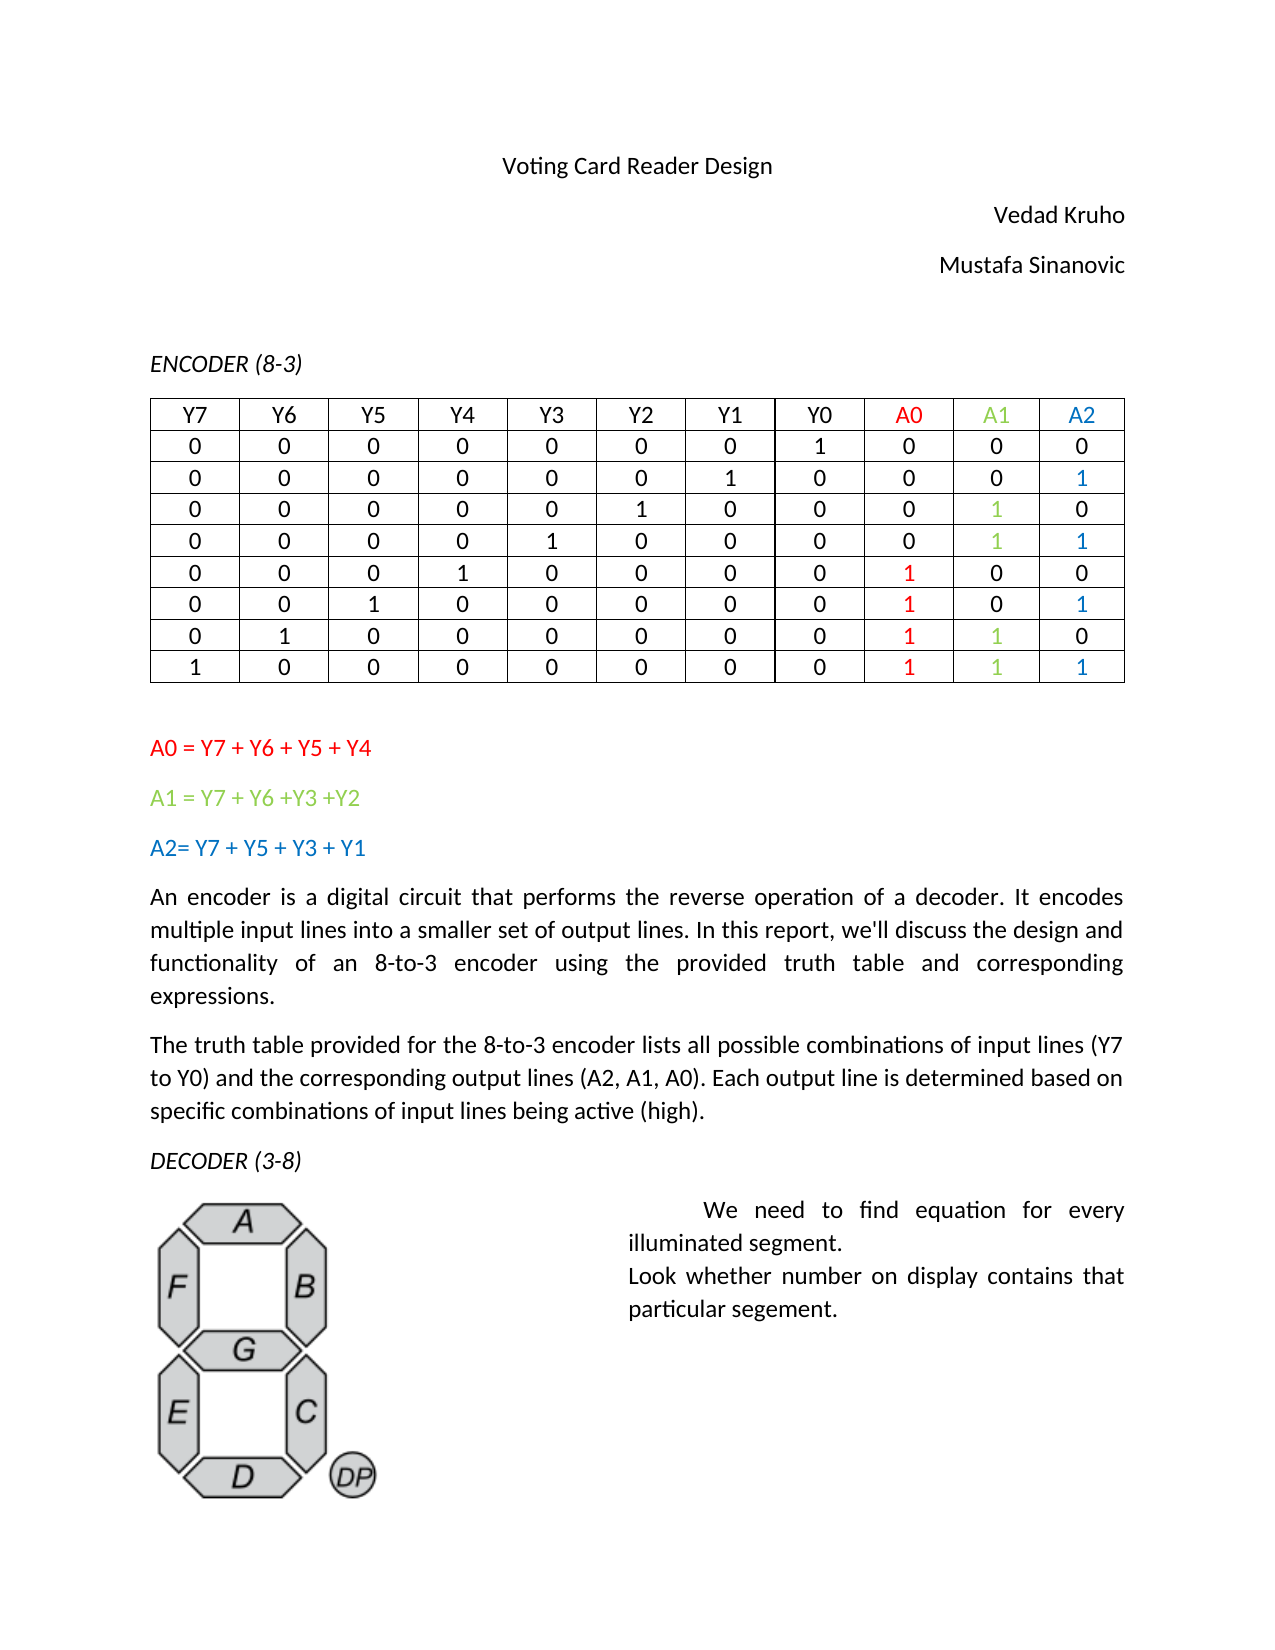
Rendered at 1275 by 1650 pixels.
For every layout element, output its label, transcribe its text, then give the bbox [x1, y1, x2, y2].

table_cell 0 [686, 557, 774, 587]
text A2= Y7 + Y5 + Y3 + Y1 [150, 832, 1125, 862]
table_cell 0 [776, 525, 864, 556]
text DECODER (3-8) [150, 1145, 1125, 1176]
table_cell 0 [419, 620, 507, 650]
table_cell 0 [240, 494, 328, 524]
table_cell 0 [508, 494, 596, 524]
list We need to find equation for every illuminated segment. [385, 1195, 1125, 1258]
table_cell 0 [954, 431, 1039, 461]
table_cell 0 [508, 557, 596, 587]
table_cell 0 [240, 462, 328, 493]
table_cell 0 [151, 494, 239, 524]
table_cell 1 [954, 651, 1039, 682]
table_cell 0 [597, 525, 685, 556]
text Mustafa Sinanovic [150, 249, 1125, 280]
table_cell 0 [597, 431, 685, 461]
text Voting Card Reader Design [150, 150, 1125, 181]
table_cell 0 [508, 462, 596, 493]
table_cell 0 [1040, 431, 1124, 461]
table_cell 1 [508, 525, 596, 556]
table_cell 0 [776, 620, 864, 650]
table_cell 0 [686, 620, 774, 650]
text The truth table provided for the 8-to-3 encoder lists all possible combinations of input lines (Y7 to Y0) and the corresponding output lines (A2, A1, A0). Each output line is determined based on specific combinations of input lines being active (high). [150, 1030, 1125, 1126]
table_cell 0 [329, 557, 418, 587]
table_cell 0 [686, 525, 774, 556]
table_cell 0 [240, 588, 328, 619]
table_cell 0 [597, 462, 685, 493]
table_cell 0 [686, 588, 774, 619]
table_cell 0 [597, 588, 685, 619]
table_cell 1 [865, 620, 953, 650]
table_header Y6 [240, 399, 328, 429]
table_cell 0 [776, 462, 864, 493]
table_cell 0 [329, 620, 418, 650]
table_cell 0 [1040, 494, 1124, 524]
table_cell 0 [686, 431, 774, 461]
table_cell 0 [151, 525, 239, 556]
table_cell 0 [597, 620, 685, 650]
picture [150, 1195, 385, 1508]
table_cell 0 [865, 462, 953, 493]
table_cell 1 [1040, 651, 1124, 682]
table_cell 0 [419, 525, 507, 556]
table_cell 1 [329, 588, 418, 619]
table_cell 0 [151, 462, 239, 493]
table_cell 0 [508, 620, 596, 650]
table_cell 1 [686, 462, 774, 493]
text Vedad Kruho [150, 199, 1125, 230]
table_cell 1 [954, 494, 1039, 524]
table_cell 1 [151, 651, 239, 682]
table_header Y2 [597, 399, 685, 429]
table_cell 0 [151, 588, 239, 619]
table_header A0 [865, 399, 953, 429]
table_header Y0 [776, 399, 864, 429]
table_cell 0 [776, 557, 864, 587]
list Look whether number on display contains that particular segement. [385, 1261, 1125, 1324]
table_cell 0 [597, 557, 685, 587]
table_cell 0 [151, 431, 239, 461]
table_cell 0 [776, 494, 864, 524]
table_header Y1 [686, 399, 774, 429]
table_cell 0 [419, 588, 507, 619]
table_cell 0 [329, 462, 418, 493]
table_header Y7 [151, 399, 239, 429]
table_header Y4 [419, 399, 507, 429]
table_cell 0 [865, 525, 953, 556]
table_cell 0 [954, 462, 1039, 493]
table_header A2 [1040, 399, 1124, 429]
table_cell 0 [865, 431, 953, 461]
table_cell 0 [240, 525, 328, 556]
table_cell 0 [865, 494, 953, 524]
table_cell 0 [419, 431, 507, 461]
table_cell 1 [1040, 525, 1124, 556]
text A0 = Y7 + Y6 + Y5 + Y4 [150, 733, 1125, 763]
table_cell 0 [686, 494, 774, 524]
table_cell 0 [151, 620, 239, 650]
table_cell 0 [151, 557, 239, 587]
table_cell 1 [954, 620, 1039, 650]
table_cell 1 [865, 651, 953, 682]
table_header Y3 [508, 399, 596, 429]
table_cell 0 [240, 431, 328, 461]
table_cell 0 [419, 494, 507, 524]
table_cell 0 [240, 651, 328, 682]
table_cell 1 [954, 525, 1039, 556]
table_cell 0 [954, 557, 1039, 587]
table_cell 1 [1040, 588, 1124, 619]
table_header Y5 [329, 399, 418, 429]
table_cell 0 [686, 651, 774, 682]
table_cell 1 [240, 620, 328, 650]
table_cell 0 [329, 651, 418, 682]
table_cell 0 [954, 588, 1039, 619]
table_cell 1 [776, 431, 864, 461]
table_cell 0 [419, 651, 507, 682]
table_cell 0 [508, 431, 596, 461]
table_header A1 [954, 399, 1039, 429]
table_cell 0 [597, 651, 685, 682]
table_cell 1 [597, 494, 685, 524]
table_cell 0 [1040, 557, 1124, 587]
table_cell 0 [508, 588, 596, 619]
table_cell 0 [776, 651, 864, 682]
table_cell 0 [329, 431, 418, 461]
table_cell 1 [419, 557, 507, 587]
table_cell 0 [329, 525, 418, 556]
table_cell 1 [865, 588, 953, 619]
text ENCODER (8-3) [150, 348, 1125, 379]
table_cell 1 [865, 557, 953, 587]
table_cell 0 [329, 494, 418, 524]
table_cell 0 [508, 651, 596, 682]
table_cell 0 [419, 462, 507, 493]
table_cell 0 [1040, 620, 1124, 650]
table_cell 0 [240, 557, 328, 587]
table_cell 1 [1040, 462, 1124, 493]
text A1 = Y7 + Y6 +Y3 +Y2 [150, 782, 1125, 813]
text An encoder is a digital circuit that performs the reverse operation of a decoder. It encodes multiple input lines into a smaller set of output lines. In this report, we'll discuss the design and functionality of an 8-to-3 encoder using the provided truth table and corresponding expressions. [150, 881, 1125, 1011]
table_cell 0 [776, 588, 864, 619]
